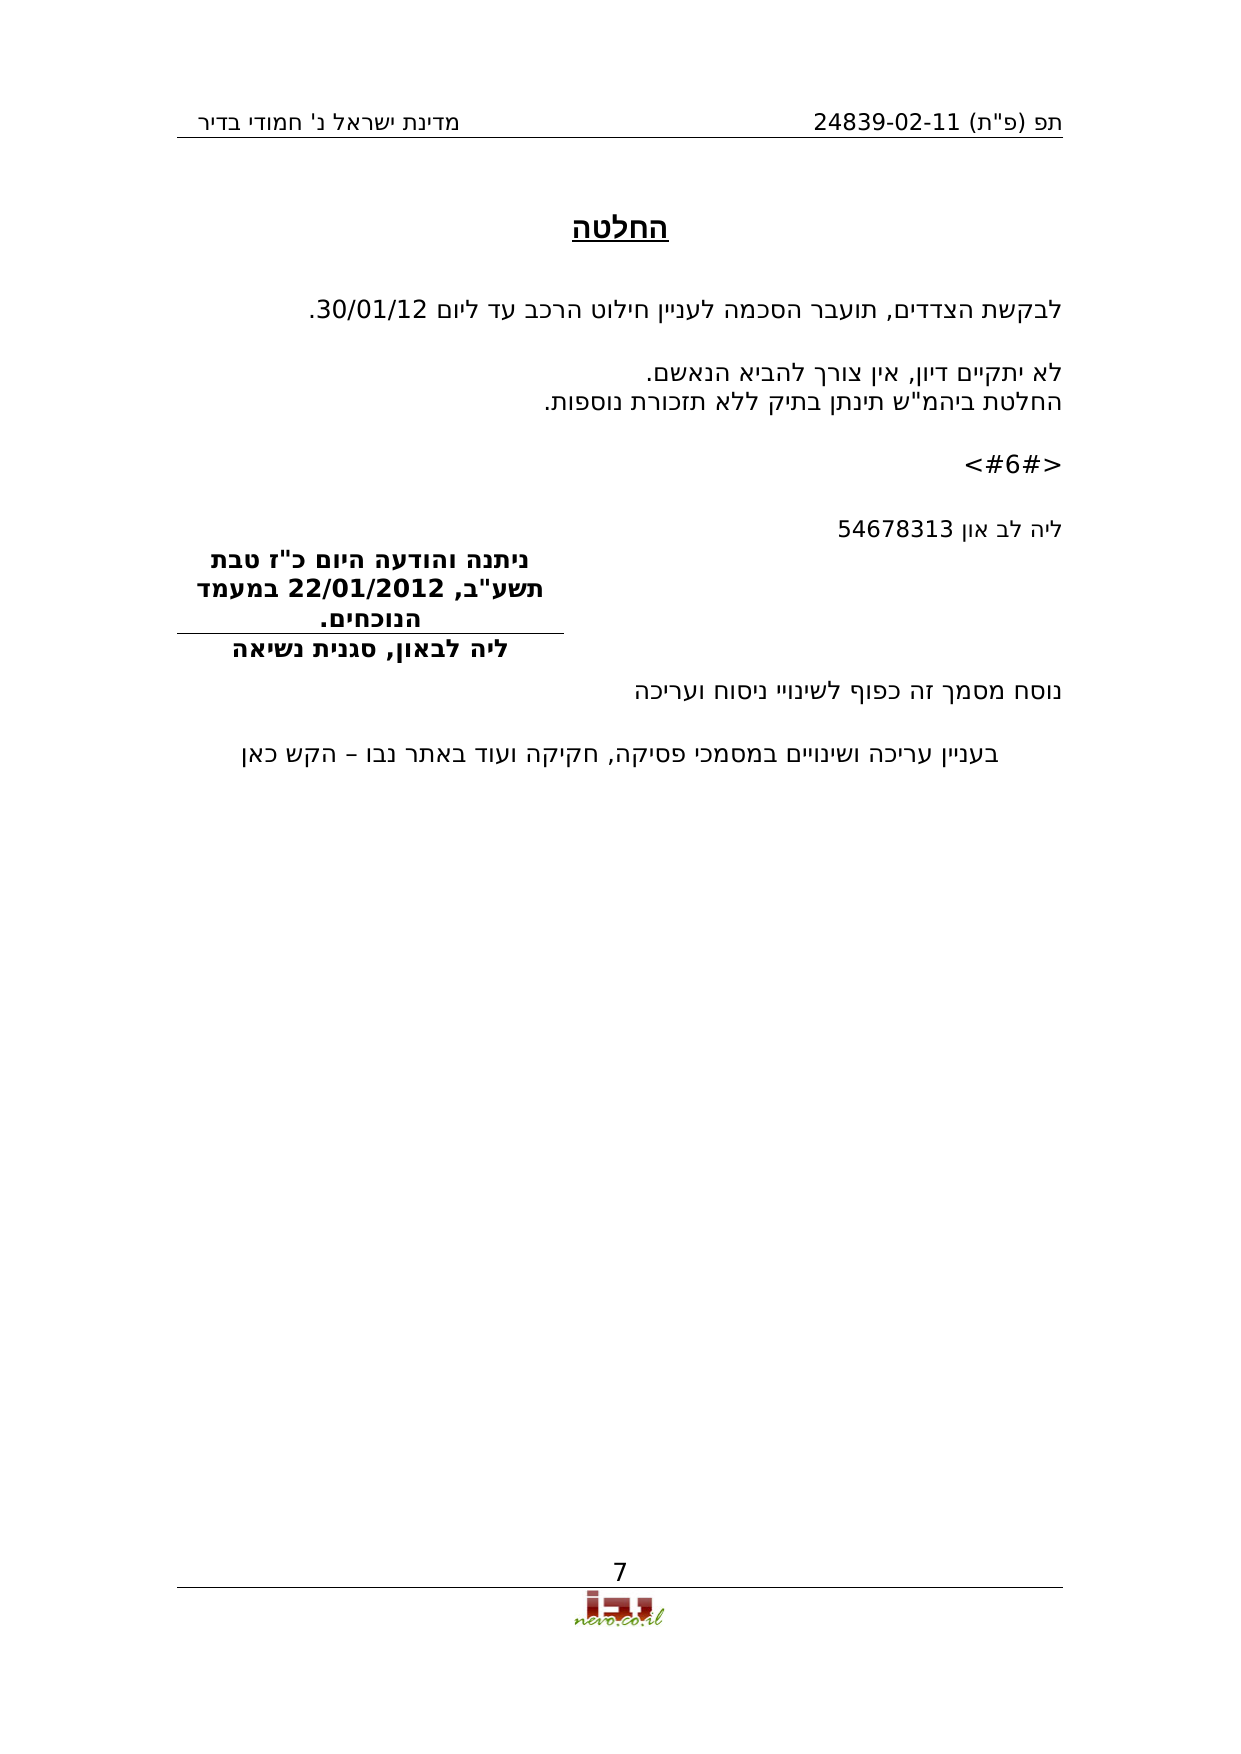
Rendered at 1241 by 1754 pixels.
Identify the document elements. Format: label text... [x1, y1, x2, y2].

table_cell ליה לבאון, סגנית נשיאה [177, 634, 563, 676]
text <#6#> [177, 451, 1063, 480]
picture [574, 1590, 666, 1627]
text החלטה [177, 211, 1063, 245]
text לבקשת הצדדים, תועבר הסכמה לעניין חילוט הרכב עד ליום 30/01/12. [177, 295, 1063, 324]
text בעניין עריכה ושינויים במסמכי פסיקה, חקיקה ועוד באתר נבו – הקש כאן [177, 739, 1063, 768]
text ליה לב און 54678313 [177, 516, 1063, 543]
text החלטת ביהמ"ש תינתן בתיק ללא תזכורת נוספות. [177, 387, 1063, 417]
text לא יתקיים דיון, אין צורך להביא הנאשם. [177, 358, 1063, 387]
table_header ניתנה והודעה היום כ"ז טבת תשע"ב, 22/01/2012 במעמד הנוכחים. [177, 545, 563, 633]
text נוסח מסמך זה כפוף לשינויי ניסוח ועריכה [177, 676, 1063, 705]
